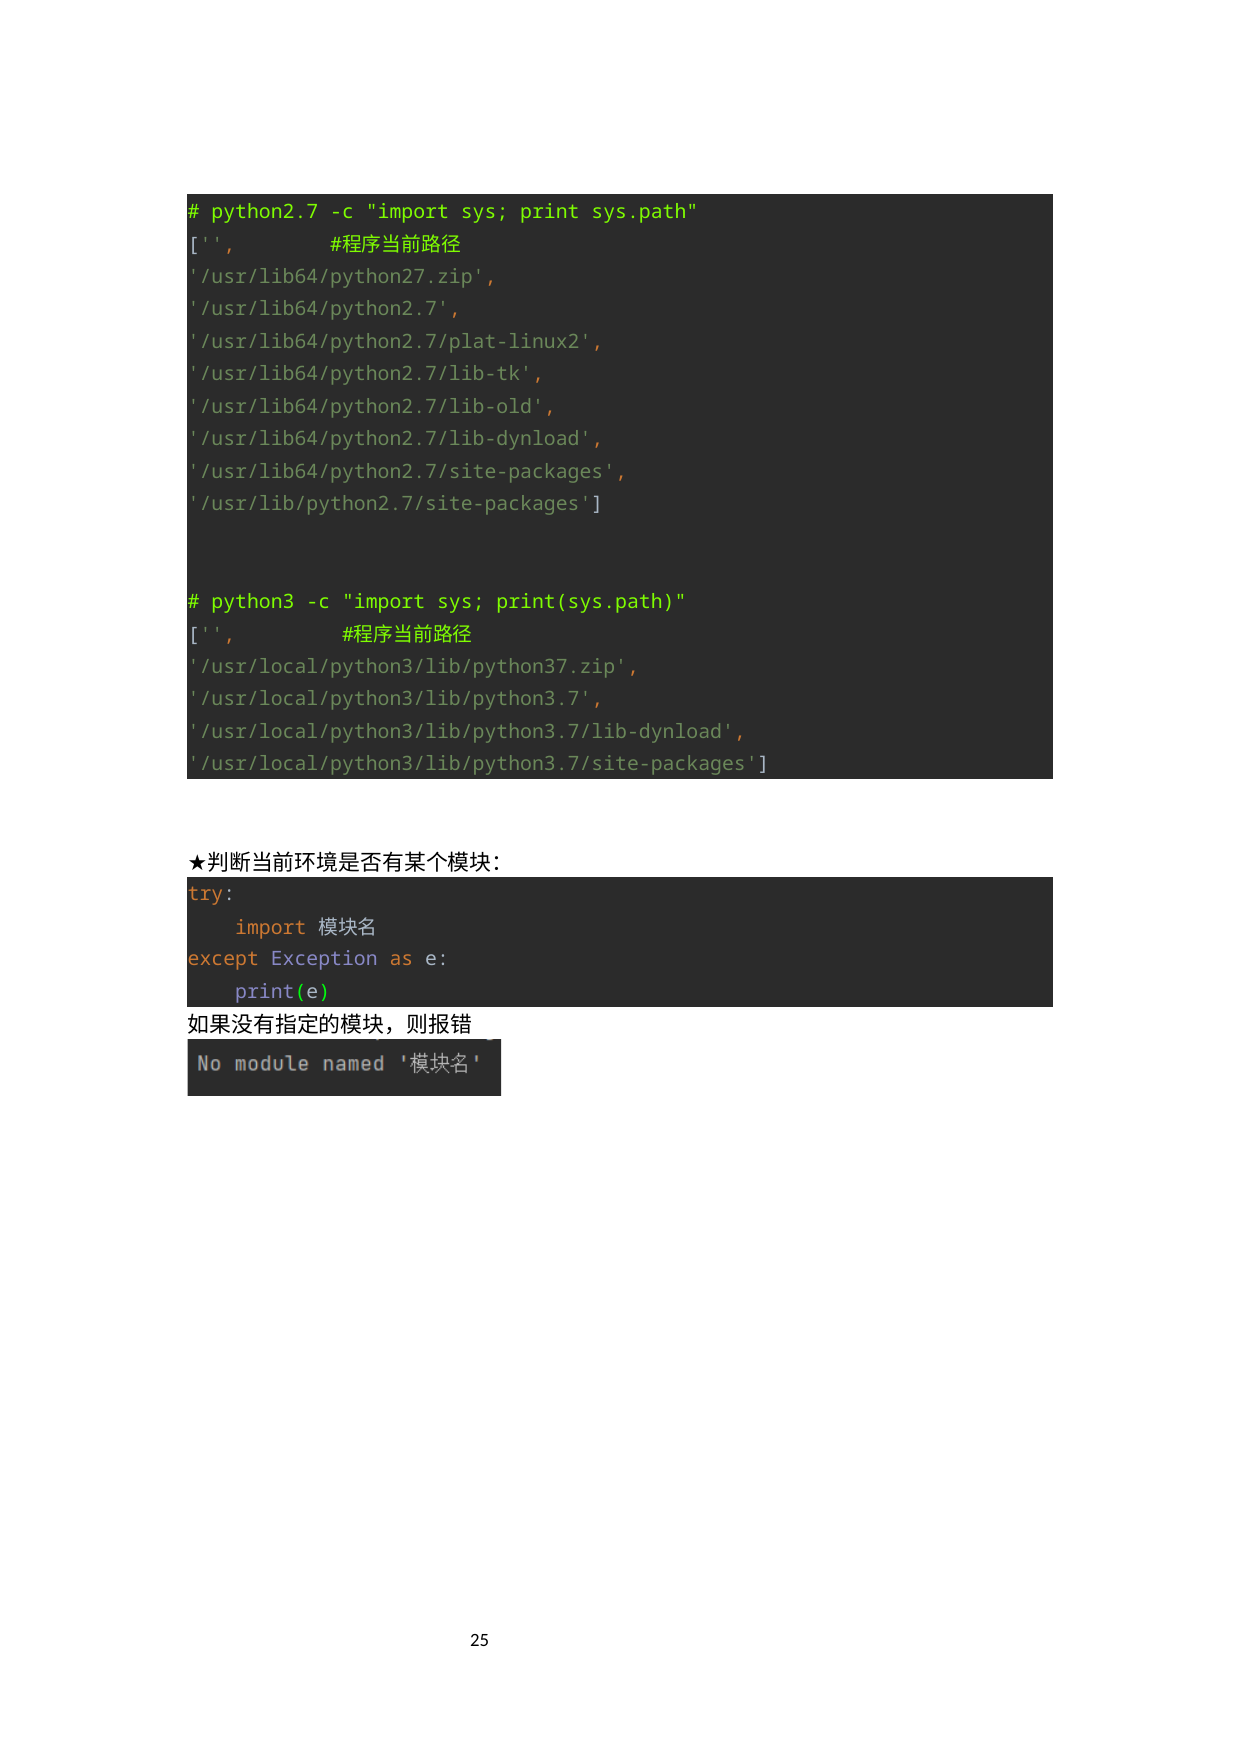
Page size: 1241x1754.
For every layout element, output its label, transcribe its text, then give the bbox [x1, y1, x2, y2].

picture [187, 1039, 502, 1096]
text ★判断当前环境是否有某个模块： [187, 844, 1053, 877]
text # python2.7 -c "import sys; print sys.path" ['', #程序当前路径 '/usr/lib64/python27.zip', '/usr/lib64/python2.7', '/usr/lib64/python2.7/plat-linux2', '/usr/lib64/python2.7/lib-tk', '/usr/lib64/python2.7/lib-old', '/usr/lib64/python2.7/lib-dynload', '/usr/lib64/python2.7/site-packages', '/usr/lib/python2.7/site-packages'] # python3 -c "import sys; print(sys.path)" ['', #程序当前路径 '/usr/local/python3/lib/python37.zip', '/usr/local/python3/lib/python3.7', '/usr/local/python3/lib/python3.7/lib-dynload', '/usr/local/python3/lib/python3.7/site-packages'] [187, 194, 1053, 779]
text 如果没有指定的模块，则报错 [187, 1007, 1053, 1039]
text try: import 模块名 except Exception as e: print(e) [187, 877, 1053, 1007]
